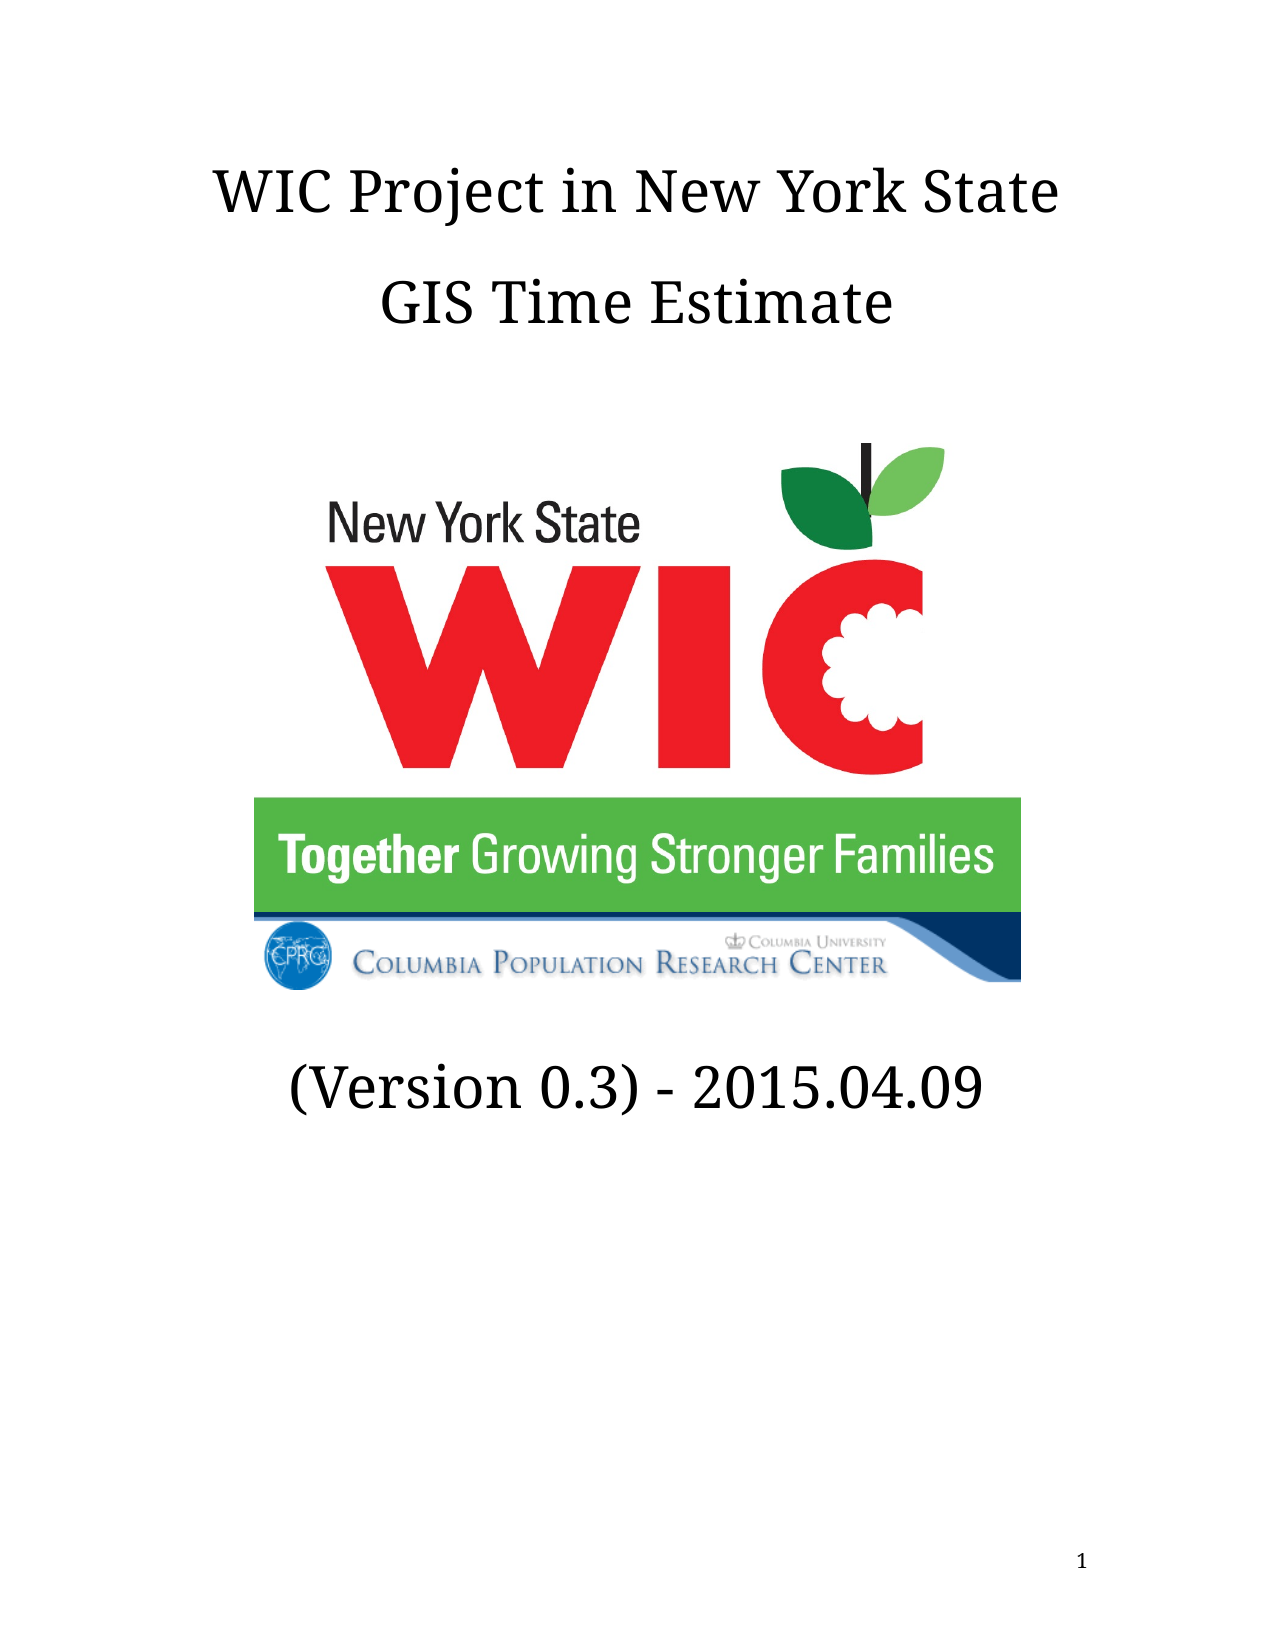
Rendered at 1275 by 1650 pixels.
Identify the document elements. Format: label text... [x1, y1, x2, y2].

picture [254, 443, 1021, 990]
title WIC Project in New York State [187, 150, 1087, 229]
title GIS Time Estimate [187, 261, 1087, 340]
